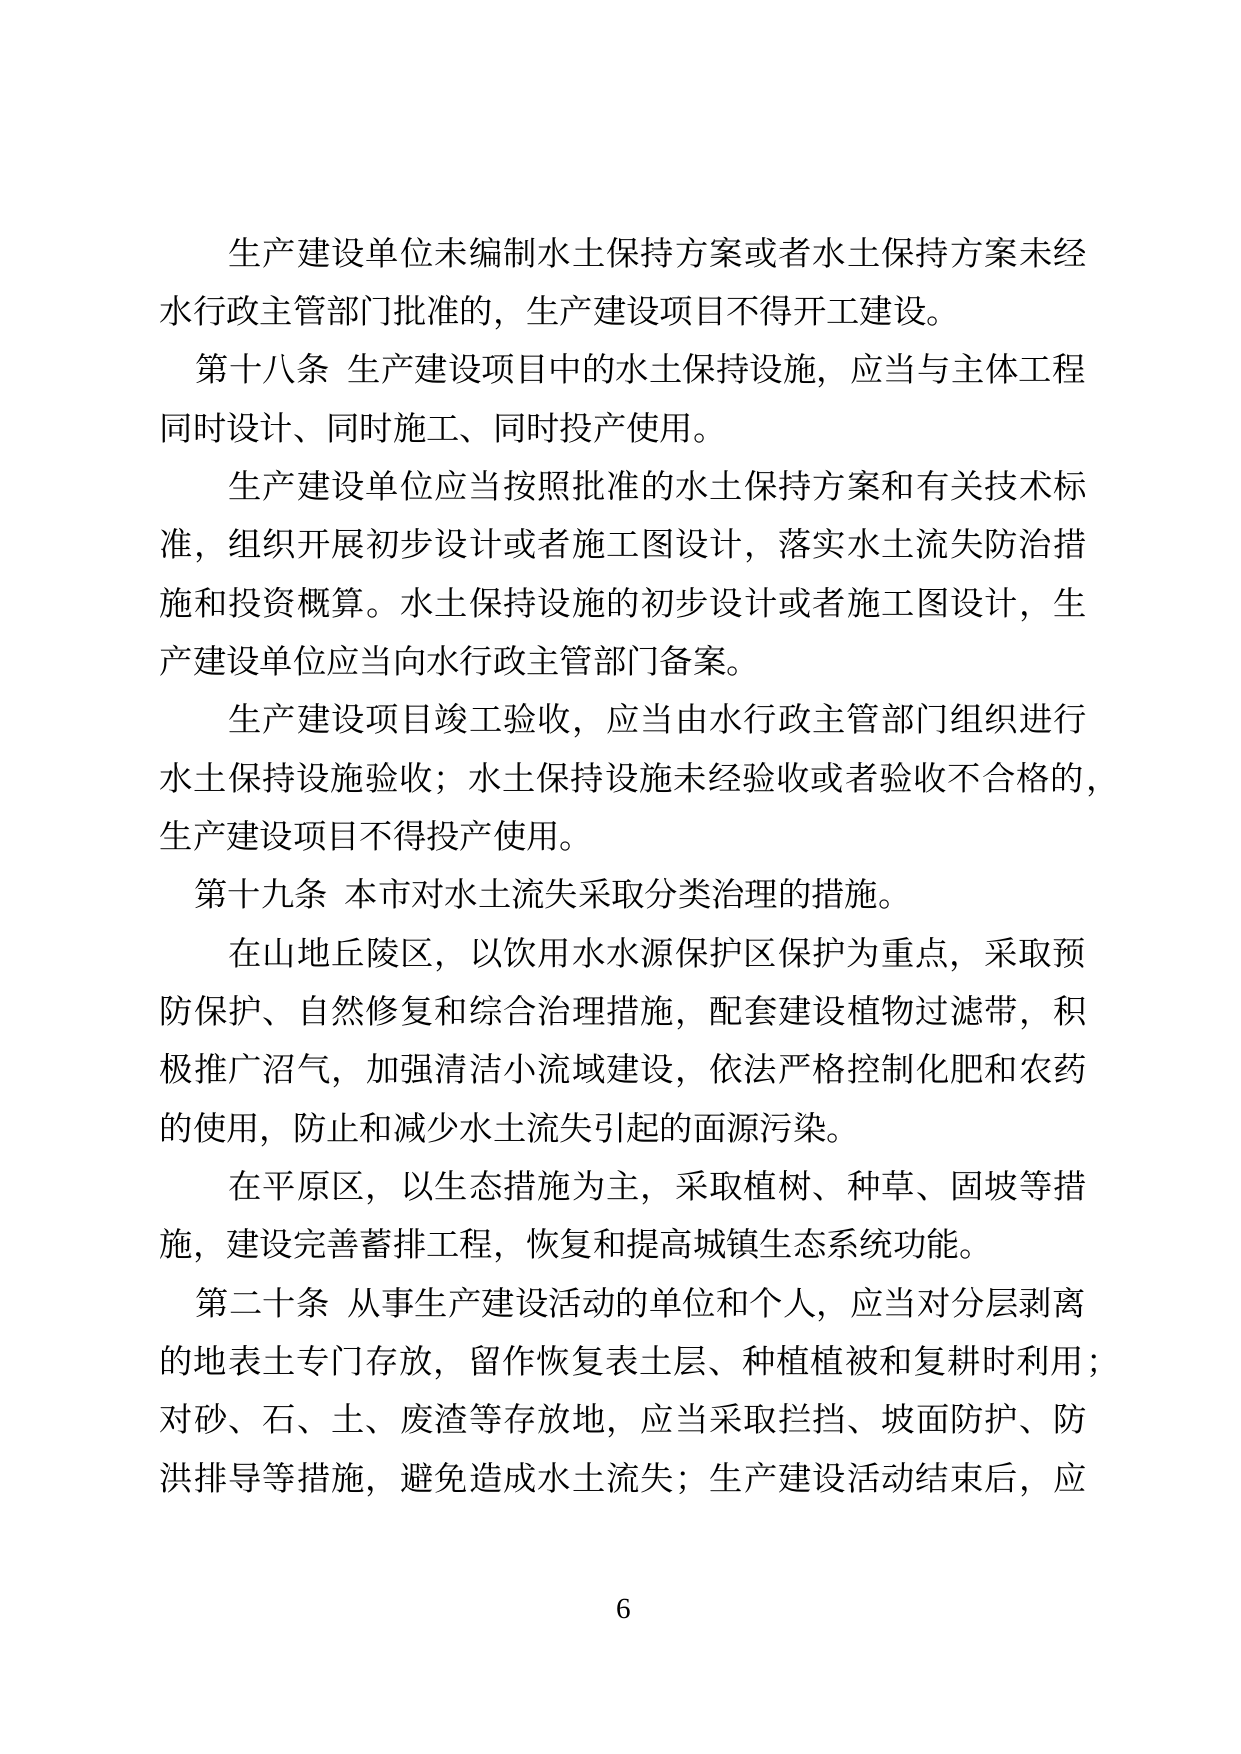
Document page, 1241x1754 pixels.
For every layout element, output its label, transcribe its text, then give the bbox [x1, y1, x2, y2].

text 生产建设单位应当按照批准的水土保持方案和有关技术标准，组织开展初步设计或者施工图设计，落实水土流失防治措施和投资概算。水土保持设施的初步设计或者施工图设计，生产建设单位应当向水行政主管部门备案。 [159, 452, 1087, 685]
text 在平原区，以生态措施为主，采取植树、种草、固坡等措施，建设完善蓄排工程，恢复和提高城镇生态系统功能。 [159, 1152, 1087, 1268]
text 生产建设项目竣工验收，应当由水行政主管部门组织进行水土保持设施验收；水土保持设施未经验收或者验收不合格的，生产建设项目不得投产使用。 [159, 685, 1087, 860]
text 在山地丘陵区，以饮用水水源保护区保护为重点，采取预防保护、自然修复和综合治理措施，配套建设植物过滤带，积极推广沼气，加强清洁小流域建设，依法严格控制化肥和农药的使用，防止和减少水土流失引起的面源污染。 [159, 918, 1087, 1152]
text 生产建设单位未编制水土保持方案或者水土保持方案未经水行政主管部门批准的，生产建设项目不得开工建设。 [159, 218, 1087, 335]
text 第十八条 生产建设项目中的水土保持设施，应当与主体工程同时设计、同时施工、同时投产使用。 [159, 335, 1087, 452]
text 第十九条 本市对水土流失采取分类治理的措施。 [159, 860, 1087, 918]
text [159, 1268, 1087, 1502]
